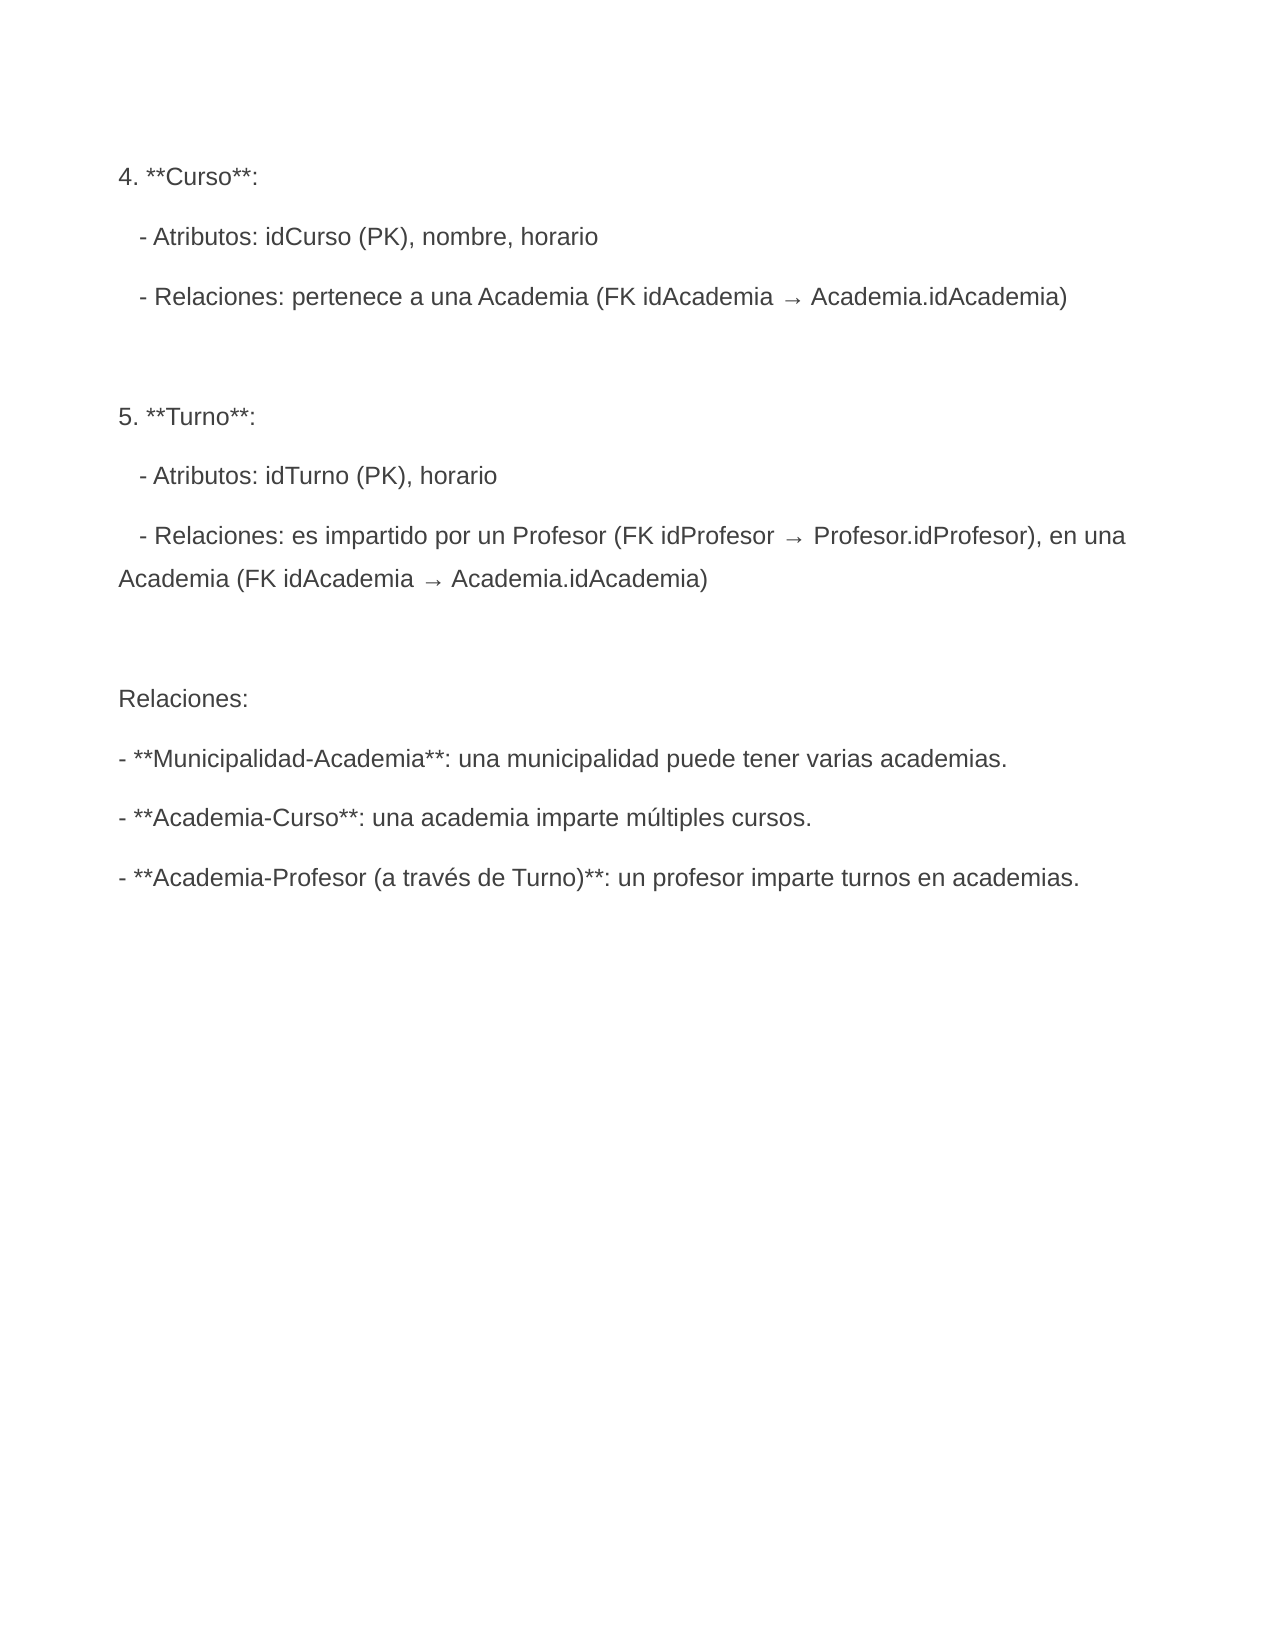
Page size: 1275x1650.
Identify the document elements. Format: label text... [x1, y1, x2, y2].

text 4. **Curso**: [118, 162, 1152, 191]
text - Relaciones: pertenece a una Academia (FK idAcademia → Academia.idAcademia) [118, 282, 1152, 311]
text Relaciones: [118, 684, 1152, 713]
text - Relaciones: es impartido por un Profesor (FK idProfesor → Profesor.idProfesor), en una Academia (FK idAcademia → Academia.idAcademia) [118, 521, 1152, 593]
text - **Municipalidad-Academia**: una municipalidad puede tener varias academias. [118, 744, 1152, 772]
text - Atributos: idTurno (PK), horario [118, 461, 1152, 490]
text - **Academia-Profesor (a través de Turno)**: un profesor imparte turnos en academias. [118, 863, 1152, 892]
text - **Academia-Curso**: una academia imparte múltiples cursos. [118, 803, 1152, 832]
text - Atributos: idCurso (PK), nombre, horario [118, 222, 1152, 251]
text 5. **Turno**: [118, 402, 1152, 430]
